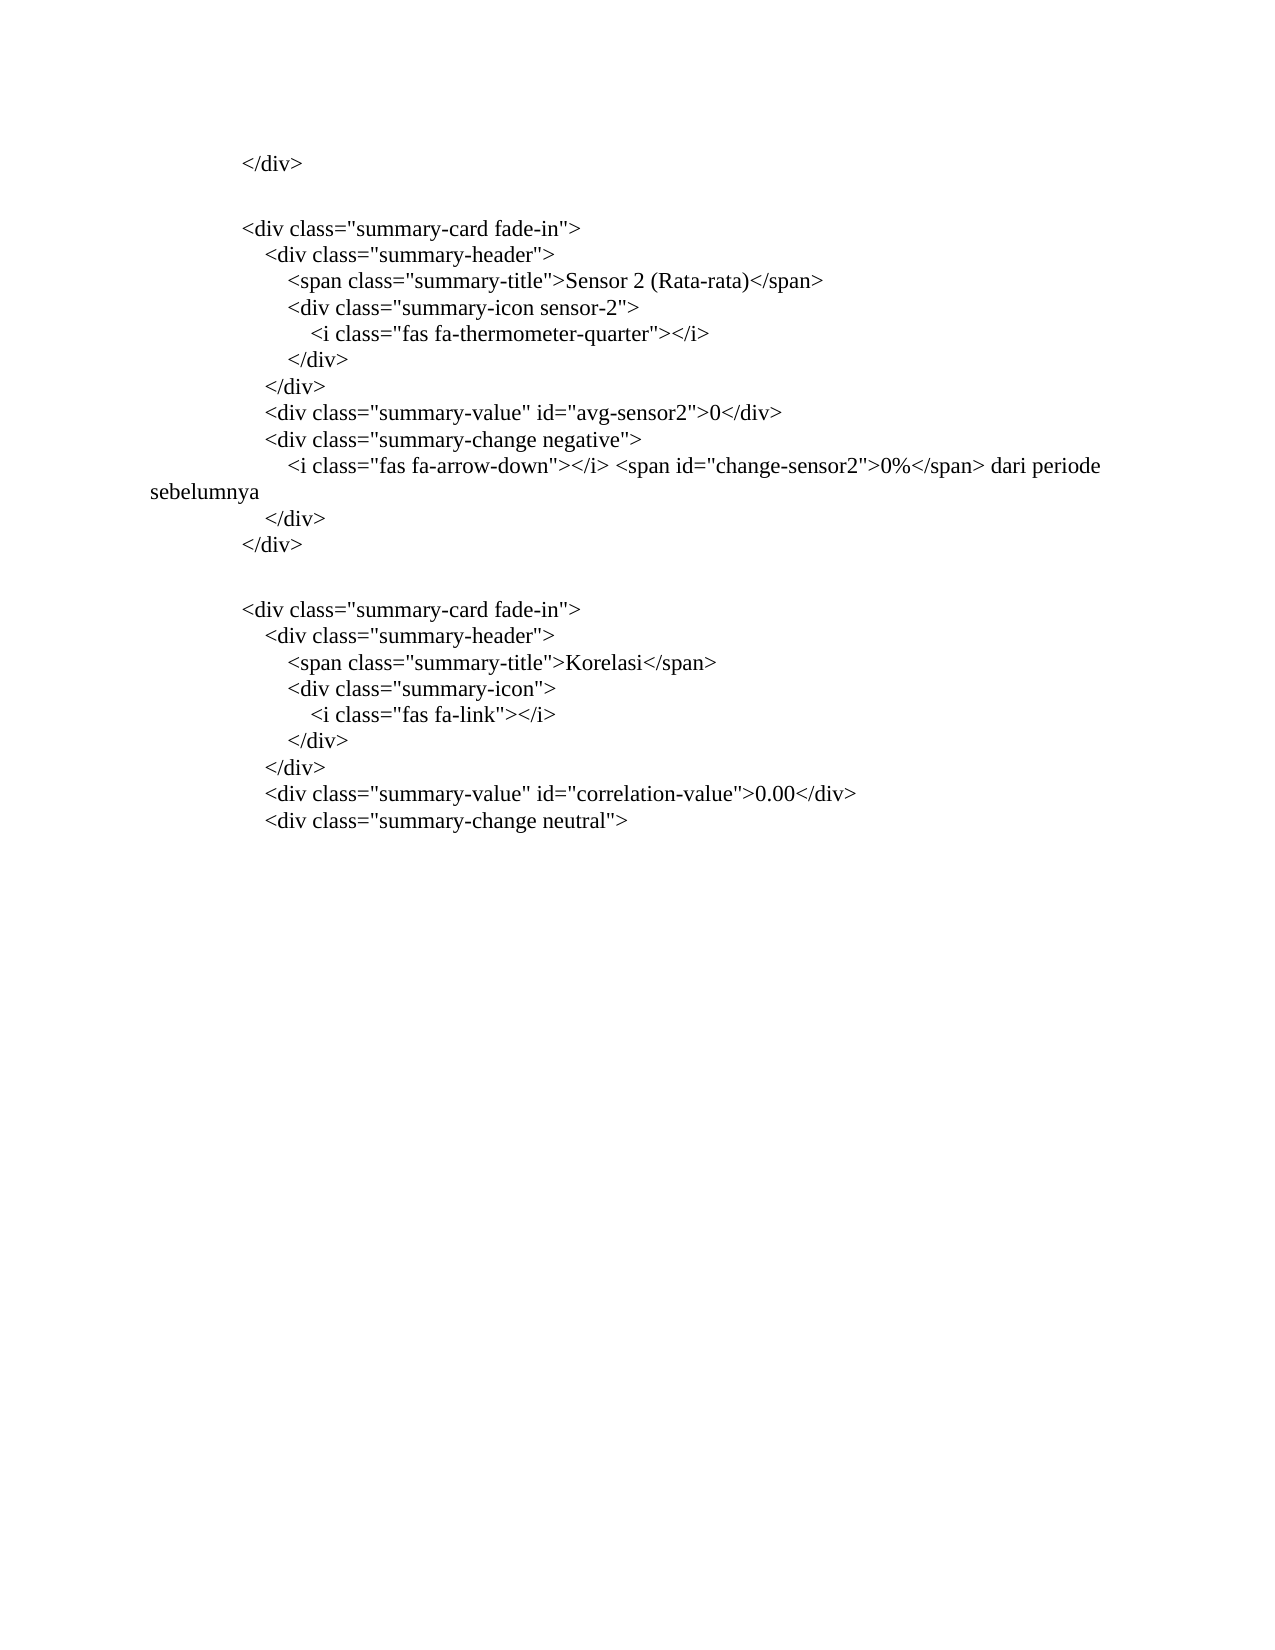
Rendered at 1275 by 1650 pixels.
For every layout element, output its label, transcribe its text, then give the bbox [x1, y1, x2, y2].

subtitle </div> [150, 150, 1125, 176]
subtitle </div> [150, 505, 1125, 531]
subtitle <div class="summary-card fade-in"> [150, 596, 1125, 622]
subtitle </div> [150, 373, 1125, 399]
subtitle <i class="fas fa-arrow-down"></i> <span id="change-sensor2">0%</span> dari periode sebelumnya [150, 452, 1125, 505]
subtitle <div class="summary-change neutral"> [150, 807, 1125, 833]
subtitle <div class="summary-icon"> [150, 675, 1125, 701]
subtitle <span class="summary-title">Korelasi</span> [150, 648, 1125, 675]
subtitle </div> [150, 347, 1125, 373]
subtitle <div class="summary-change negative"> [150, 426, 1125, 452]
subtitle <i class="fas fa-link"></i> [150, 701, 1125, 728]
subtitle <div class="summary-card fade-in"> [150, 215, 1125, 241]
subtitle <span class="summary-title">Sensor 2 (Rata-rata)</span> [150, 267, 1125, 294]
subtitle </div> [150, 531, 1125, 557]
subtitle <div class="summary-value" id="avg-sensor2">0</div> [150, 399, 1125, 426]
subtitle <i class="fas fa-thermometer-quarter"></i> [150, 320, 1125, 347]
subtitle <div class="summary-header"> [150, 241, 1125, 267]
subtitle </div> [150, 754, 1125, 780]
subtitle <div class="summary-header"> [150, 622, 1125, 648]
subtitle </div> [150, 728, 1125, 754]
subtitle <div class="summary-icon sensor-2"> [150, 294, 1125, 320]
subtitle <div class="summary-value" id="correlation-value">0.00</div> [150, 780, 1125, 807]
